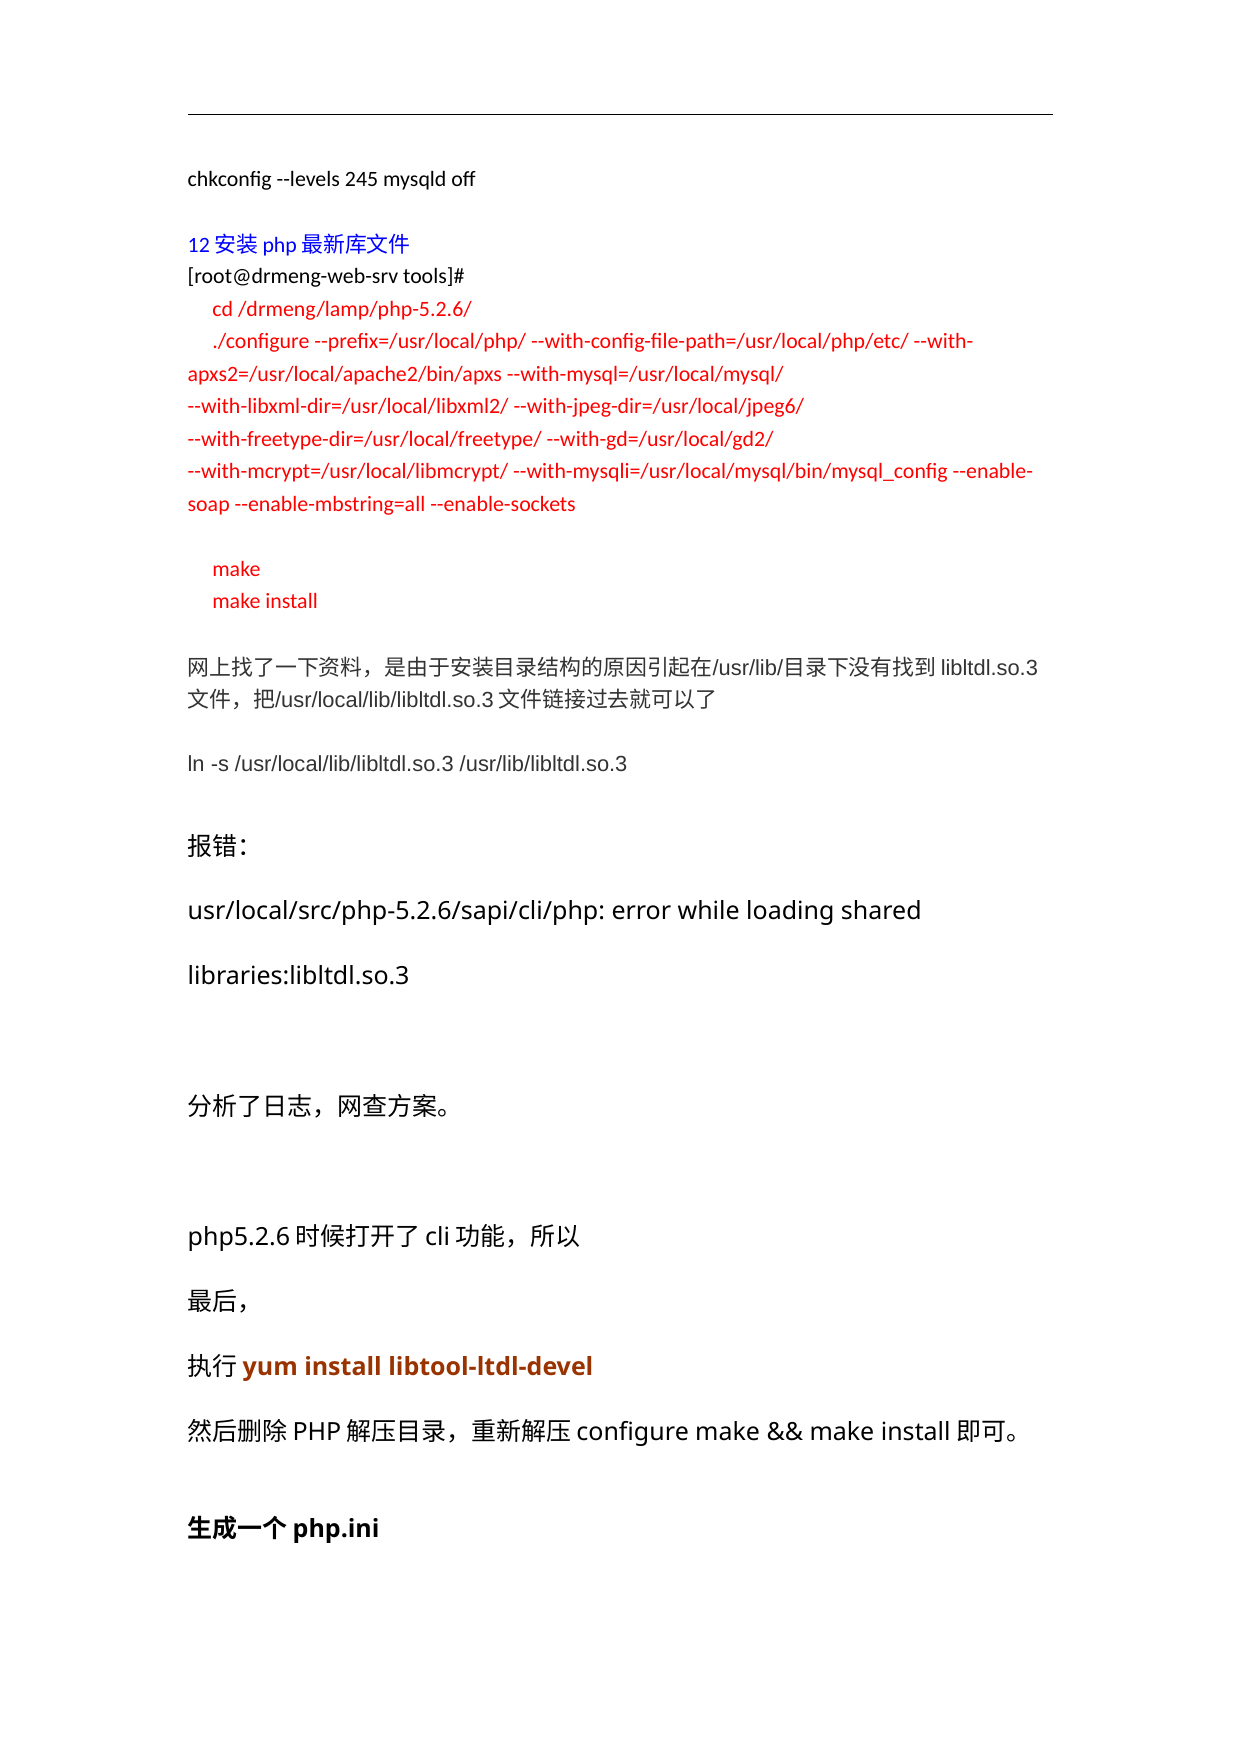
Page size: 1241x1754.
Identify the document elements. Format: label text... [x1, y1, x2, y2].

text 报错： usr/local/src/php-5.2.6/sapi/cli/php: error while loading shared libraries:libltdl.so.3 分析了日志，网查方案。 php5.2.6时候打开了cli功能，所以 最后， [187, 812, 1053, 1332]
text make [187, 552, 1053, 584]
text cd /drmeng/lamp/php-5.2.6/ [187, 292, 1053, 324]
text 12安装php最新库文件 [187, 227, 1053, 259]
text ./configure --prefix=/usr/local/php/ --with-config-file-path=/usr/local/php/etc/ --with-apxs2=/usr/local/apache2/bin/apxs --with-mysql=/usr/local/mysql/ --with-libxml-dir=/usr/local/libxml2/ --with-jpeg-dir=/usr/local/jpeg6/ --with-freetype-dir=/usr/local/freetype/ --with-gd=/usr/local/gd2/ --with-mcrypt=/usr/local/libmcrypt/ --with-mysqli=/usr/local/mysql/bin/mysql_config --enable-soap --enable-mbstring=all --enable-sockets [187, 324, 1053, 519]
text make install [187, 584, 1053, 617]
text 生成一个php.ini [187, 1494, 1053, 1559]
text chkconfig --levels 245 mysqld off [187, 162, 1053, 194]
text 执行yum install libtool-ltdl-devel 然后删除PHP解压目录，重新解压configure make && make install即可。 [187, 1332, 1053, 1462]
text [root@drmeng-web-srv tools]# [187, 259, 1053, 292]
text 网上找了一下资料，是由于安装目录结构的原因引起在/usr/lib/目录下没有找到libltdl.so.3文件，把/usr/local/lib/libltdl.so.3文件链接过去就可以了 ln -s /usr/local/lib/libltdl.so.3 /usr/lib/libltdl.so.3 [187, 649, 1053, 779]
